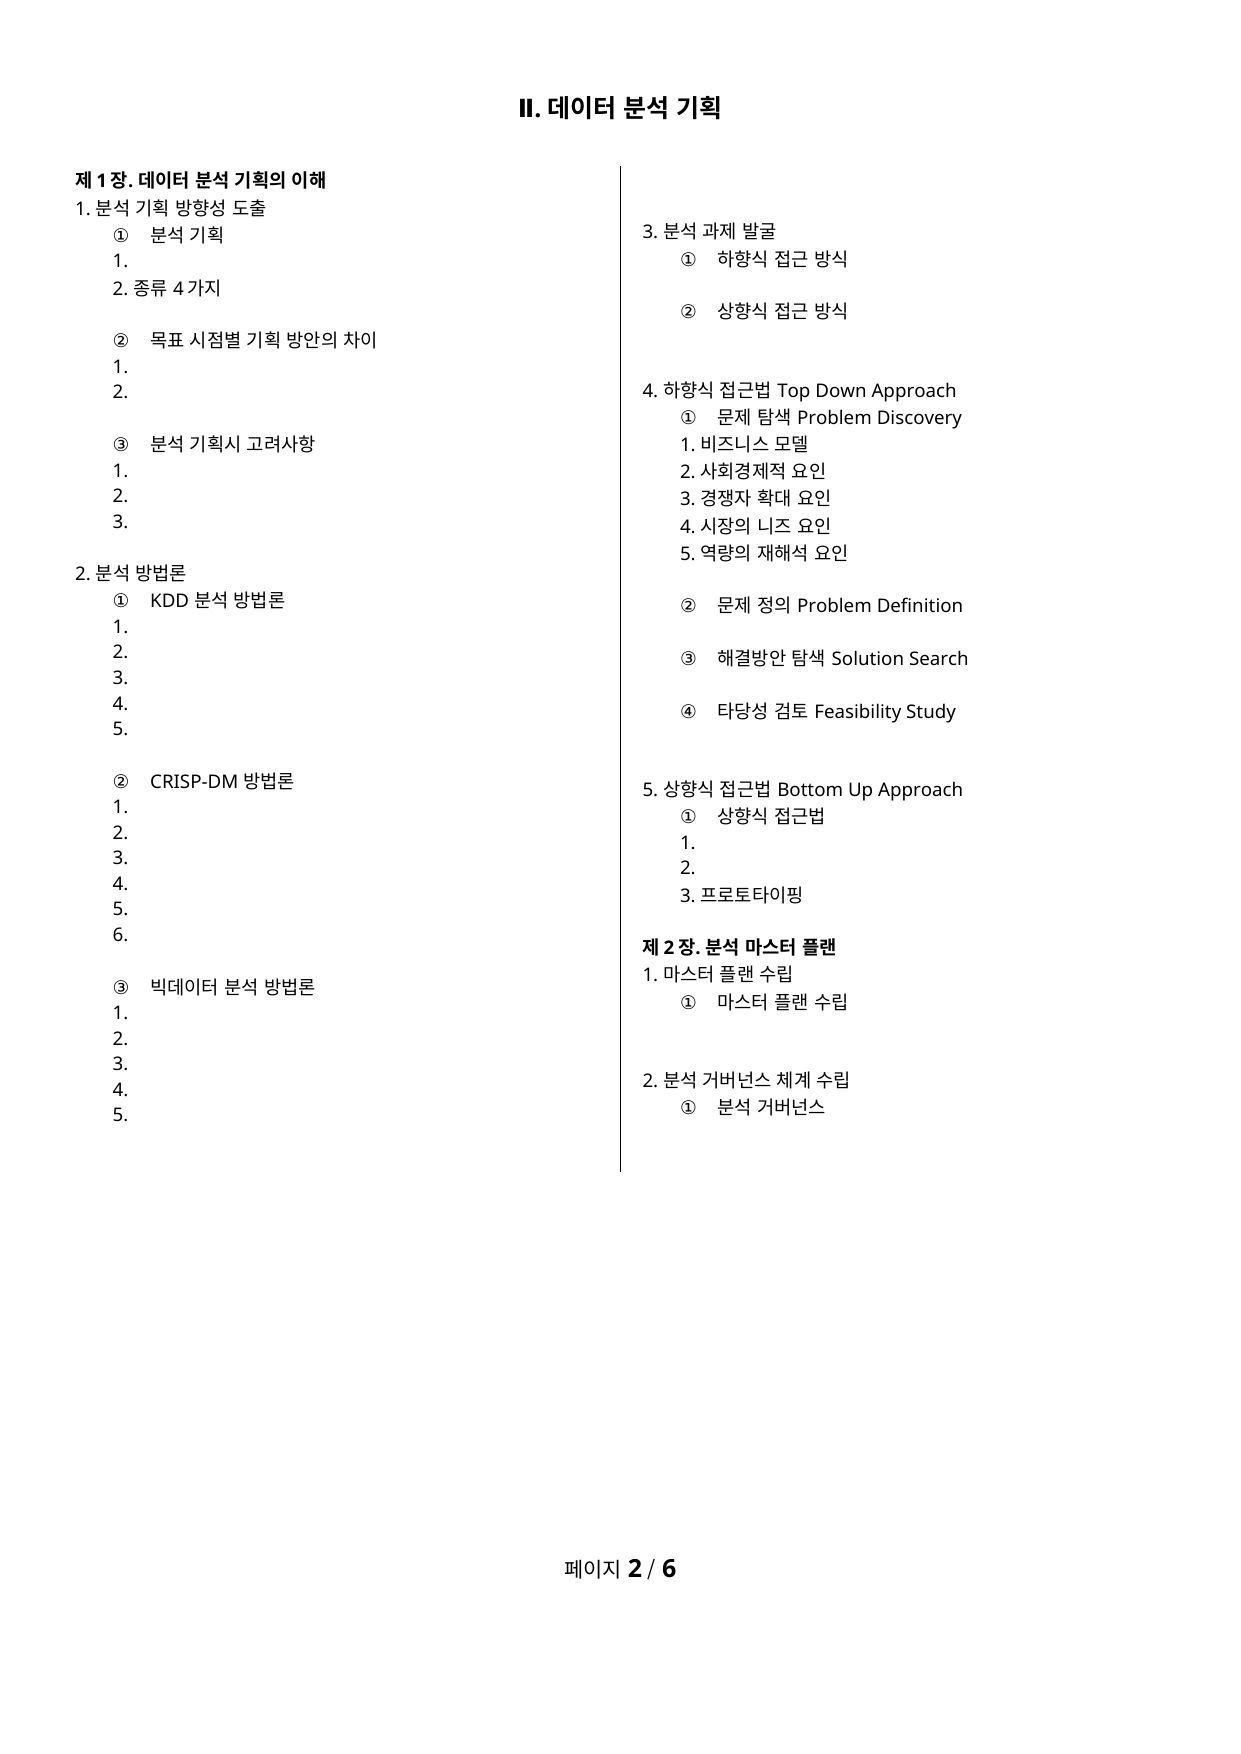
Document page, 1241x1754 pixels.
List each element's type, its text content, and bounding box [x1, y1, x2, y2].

text 4. 시장의 니즈 요인 [680, 511, 1165, 538]
text 3. 프로토타이핑 [680, 880, 1165, 907]
text 2. [112, 379, 598, 404]
list 목표 시점별 기획 방안의 차이 [112, 326, 598, 353]
text 2. [112, 819, 598, 845]
text 5. 역량의 재해석 요인 [680, 538, 1165, 566]
text 1. 분석 기획 방향성 도출 [75, 193, 598, 221]
list 문제 탐색 Problem Discovery [680, 402, 1165, 430]
text 3. [112, 508, 598, 533]
text 1. [112, 457, 598, 482]
text 2. [112, 1025, 598, 1051]
text 2. 분석 방법론 [75, 559, 598, 586]
text 4. 하향식 접근법 Top Down Approach [642, 375, 1165, 402]
list 문제 정의 Problem Definition [680, 591, 1165, 618]
text 3. [112, 664, 598, 690]
list 분석 거버넌스 [680, 1093, 1165, 1120]
text 1. [112, 999, 598, 1025]
list 마스터 플랜 수립 [680, 987, 1165, 1014]
list 분석 기획 [112, 221, 598, 248]
text 4. [112, 870, 598, 896]
text 1. 비즈니스 모델 [680, 430, 1165, 457]
text 1. 마스터 플랜 수립 [642, 960, 1165, 987]
text 6. [112, 921, 598, 947]
text 1. [112, 248, 598, 273]
list 빅데이터 분석 방법론 [112, 972, 598, 999]
text 3. [112, 845, 598, 870]
text 5. [112, 715, 598, 741]
list 타당성 검토 Feasibility Study [680, 697, 1165, 724]
text 3. 분석 과제 발굴 [642, 217, 1165, 244]
text 5. [112, 1102, 598, 1127]
list 해결방안 탐색 Solution Search [680, 644, 1165, 671]
list 하향식 접근 방식 [680, 244, 1165, 272]
text 5. 상향식 접근법 Bottom Up Approach [642, 775, 1165, 802]
text 2. [680, 855, 1165, 880]
text 3. [112, 1051, 598, 1076]
text Ⅱ. 데이터 분석 기획 [75, 88, 1165, 125]
text 2. 분석 거버넌스 체계 수립 [642, 1066, 1165, 1093]
text 제1장. 데이터 분석 기획의 이해 [75, 166, 598, 193]
text 5. [112, 896, 598, 921]
text 1. [112, 353, 598, 379]
text 3. 경쟁자 확대 요인 [680, 484, 1165, 511]
text 1. [112, 794, 598, 819]
list 상향식 접근 방식 [680, 297, 1165, 324]
list 분석 기획시 고려사항 [112, 430, 598, 457]
list 상향식 접근법 [680, 802, 1165, 829]
text 4. [112, 690, 598, 715]
text 4. [112, 1076, 598, 1102]
list KDD 분석 방법론 [112, 586, 598, 613]
text 2. 종류 4가지 [112, 273, 598, 300]
text 제2장. 분석 마스터 플랜 [642, 933, 1165, 960]
text 2. [112, 482, 598, 508]
text 2. 사회경제적 요인 [680, 457, 1165, 484]
text 2. [112, 639, 598, 664]
text 1. [112, 613, 598, 639]
text 1. [680, 829, 1165, 855]
list CRISP-DM 방법론 [112, 766, 598, 794]
